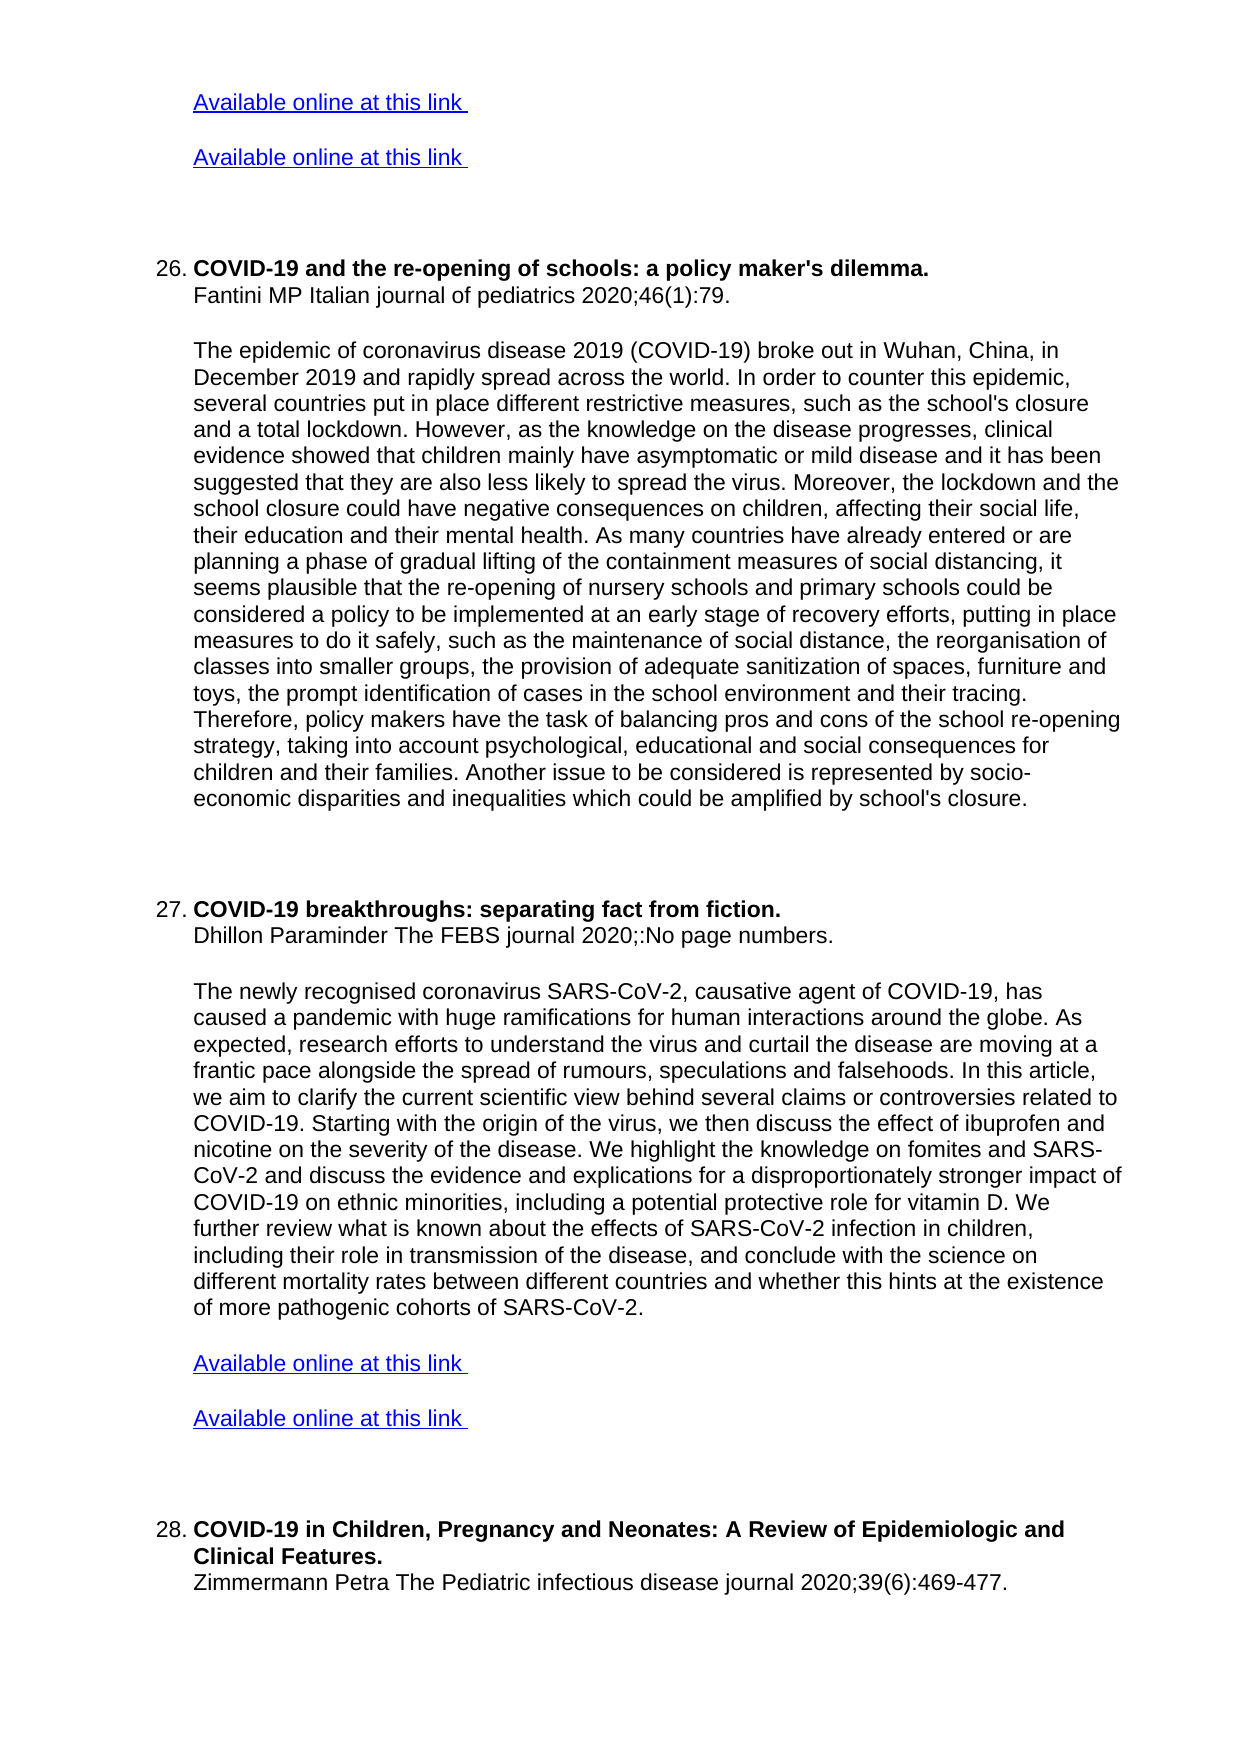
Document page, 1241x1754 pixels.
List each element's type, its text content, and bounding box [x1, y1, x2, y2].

list COVID-19 breakthroughs: separating fact from fiction. Dhillon Paraminder The FEBS journal 2020;:No page numbers. [156, 896, 1122, 949]
text The newly recognised coronavirus SARS-CoV-2, causative agent of COVID-19, has caused a pandemic with huge ramifications for human interactions around the globe. As expected, research efforts to understand the virus and curtail the disease are moving at a frantic pace alongside the spread of rumours, speculations and falsehoods. In this article, we aim to clarify the current scientific view behind several claims or controversies related to COVID-19. Starting with the origin of the virus, we then discuss the effect of ibuprofen and nicotine on the severity of the disease. We highlight the knowledge on fomites and SARS-CoV-2 and discuss the evidence and explications for a disproportionately stronger impact of COVID-19 on ethnic minorities, including a potential protective role for vitamin D. We further review what is known about the effects of SARS-CoV-2 infection in children, including their role in transmission of the disease, and conclude with the science on different mortality rates between different countries and whether this hints at the existence of more pathogenic cohorts of SARS-CoV-2. [193, 978, 1122, 1321]
text Available online at this link [193, 144, 1122, 171]
text Available online at this link [193, 1405, 1122, 1432]
list COVID-19 and the re-opening of schools: a policy maker's dilemma. Fantini MP Italian journal of pediatrics 2020;46(1):79. [156, 255, 1122, 308]
list COVID-19 in Children, Pregnancy and Neonates: A Review of Epidemiologic and Clinical Features. Zimmermann Petra The Pediatric infectious disease journal 2020;39(6):469-477. [156, 1516, 1122, 1595]
text The epidemic of coronavirus disease 2019 (COVID-19) broke out in Wuhan, China, in December 2019 and rapidly spread across the world. In order to counter this epidemic, several countries put in place different restrictive measures, such as the school's closure and a total lockdown. However, as the knowledge on the disease progresses, clinical evidence showed that children mainly have asymptomatic or mild disease and it has been suggested that they are also less likely to spread the virus. Moreover, the lockdown and the school closure could have negative consequences on children, affecting their social life, their education and their mental health. As many countries have already entered or are planning a phase of gradual lifting of the containment measures of social distancing, it seems plausible that the re-opening of nursery schools and primary schools could be considered a policy to be implemented at an early stage of recovery efforts, putting in place measures to do it safely, such as the maintenance of social distance, the reorganisation of classes into smaller groups, the provision of adequate sanitization of spaces, furniture and toys, the prompt identification of cases in the school environment and their tracing. Therefore, policy makers have the task of balancing pros and cons of the school re-opening strategy, taking into account psychological, educational and social consequences for children and their families. Another issue to be considered is represented by socio-economic disparities and inequalities which could be amplified by school's closure. [193, 337, 1122, 811]
text Available online at this link [193, 1350, 1122, 1376]
text Available online at this link [193, 89, 1122, 115]
